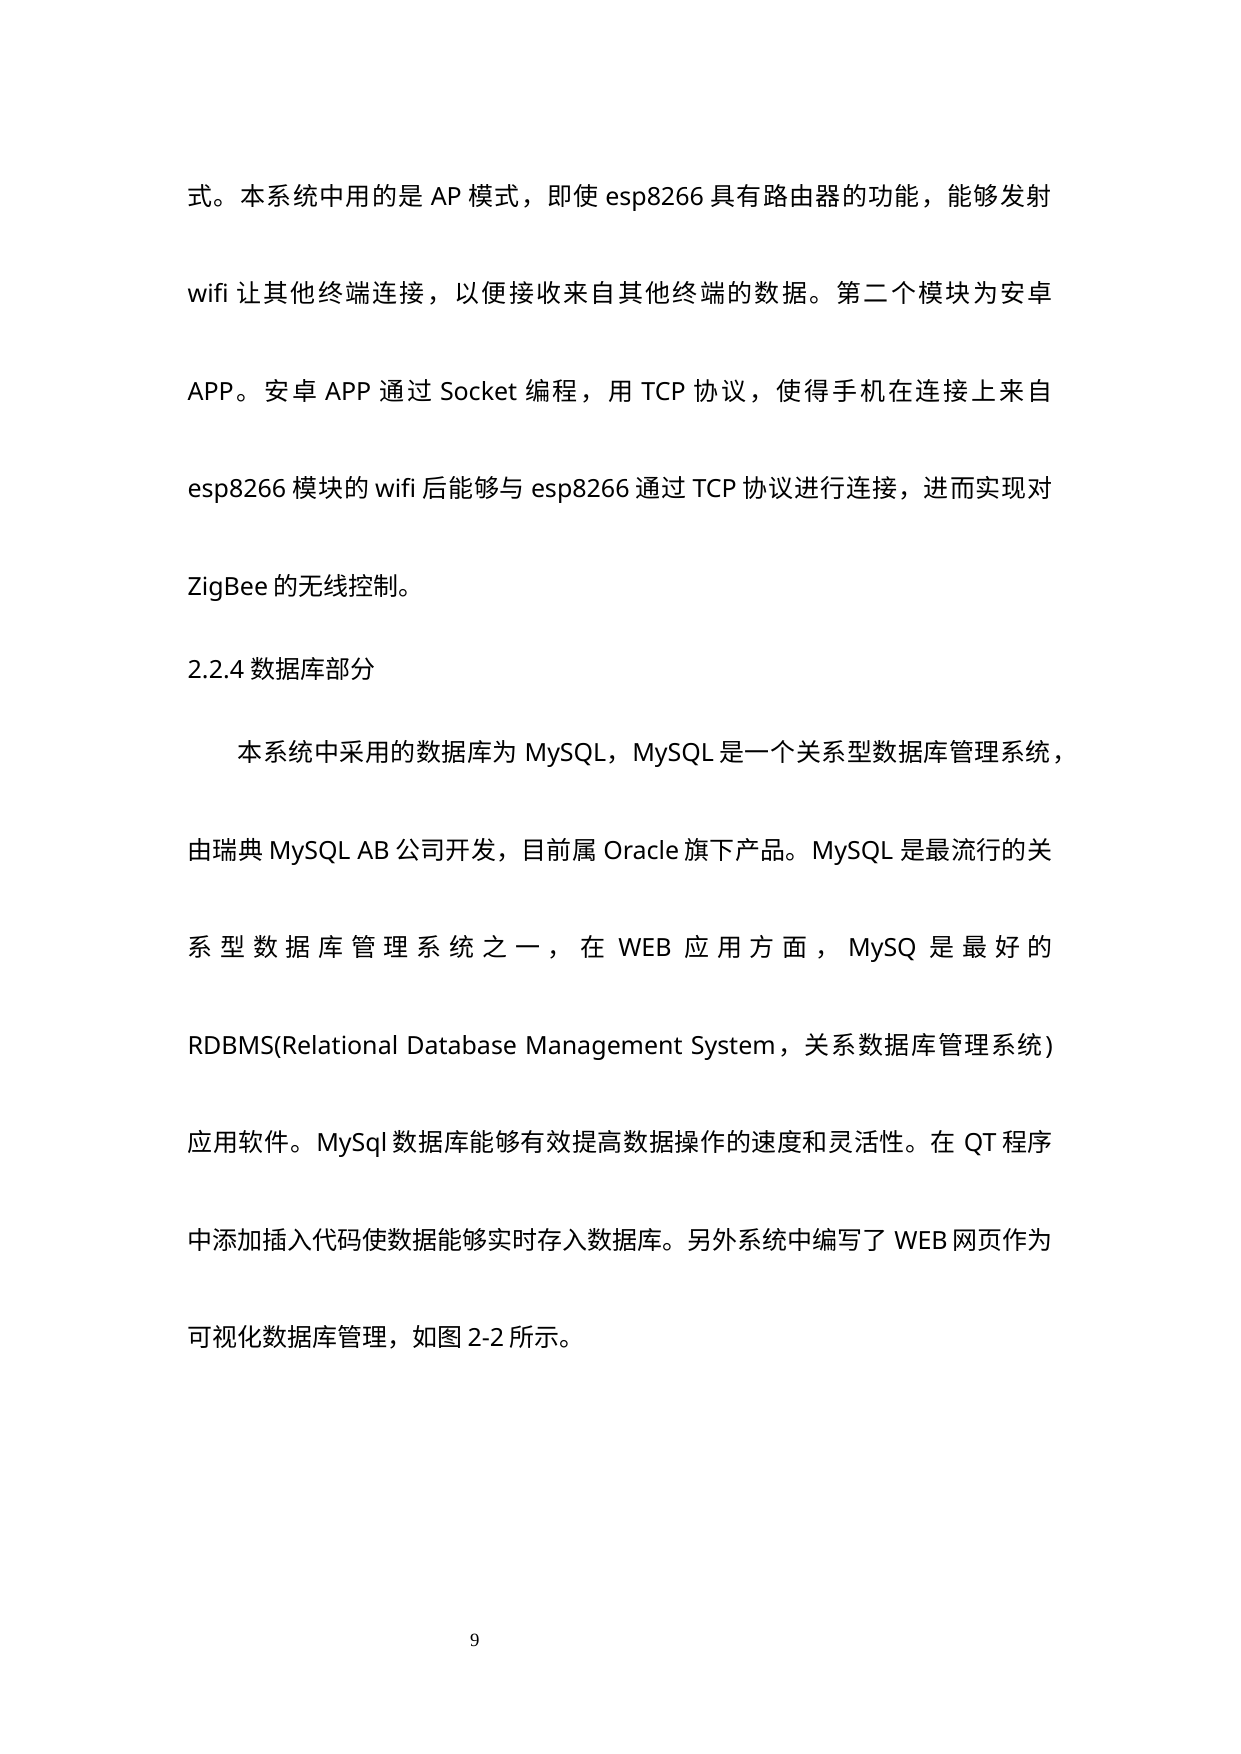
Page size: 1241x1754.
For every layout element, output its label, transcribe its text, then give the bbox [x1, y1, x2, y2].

text 本系统中采用的数据库为MySQL，MySQL是一个关系型数据库管理系统，由瑞典MySQL AB公司开发，目前属Oracle旗下产品。MySQL 是最流行的关系型数据库管理系统之一，在WEB应用方面，MySQ是最好的RDBMS(Relational Database Management System，关系数据库管理系统)应用软件。MySql数据库能够有效提高数据操作的速度和灵活性。在QT程序中添加插入代码使数据能够实时存入数据库。另外系统中编写了WEB网页作为可视化数据库管理，如图2-2所示。 [187, 718, 1053, 1368]
text 2.2.4 数据库部分 [187, 635, 1053, 700]
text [187, 162, 1053, 617]
